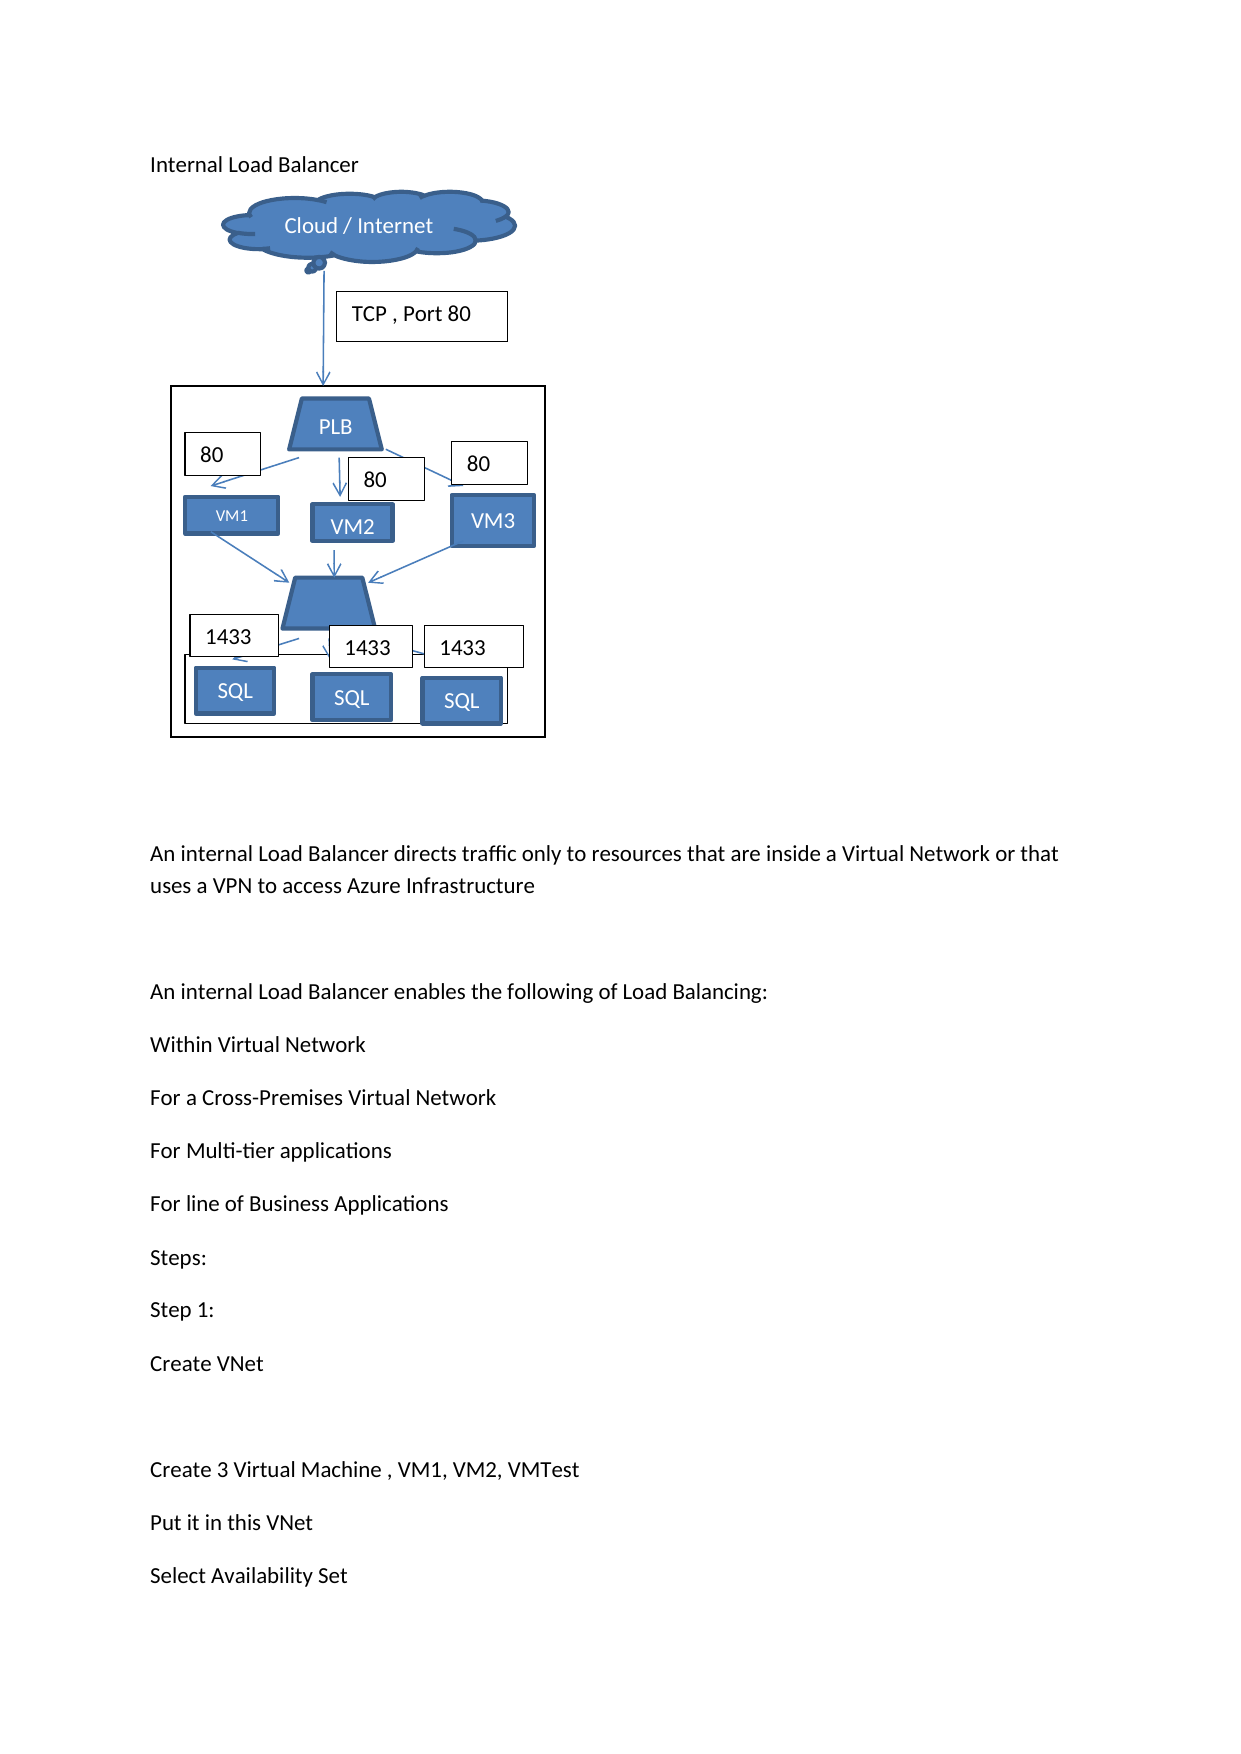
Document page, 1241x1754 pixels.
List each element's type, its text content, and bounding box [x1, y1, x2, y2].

text For a Cross-Premises Virtual Network [150, 1083, 1090, 1112]
text For Multi-tier applications [150, 1137, 1090, 1164]
text An internal Load Balancer enables the following of Load Balancing: [150, 977, 1090, 1006]
text Create VNet [150, 1349, 1090, 1377]
text Within Virtual Network [150, 1031, 1090, 1058]
text An internal Load Balancer directs traffic only to resources that are inside a Virtual Network or that uses a VPN to access Azure Infrastructure [150, 839, 1090, 899]
text Steps: [150, 1243, 1090, 1271]
text Create 3 Virtual Machine , VM1, VM2, VMTest [150, 1455, 1090, 1483]
text Put it in this VNet [150, 1508, 1090, 1536]
text Step 1: [150, 1296, 1090, 1324]
text Internal Load Balancer [150, 150, 1090, 178]
text For line of Business Applications [150, 1189, 1090, 1218]
text Select Availability Set [150, 1561, 1090, 1589]
